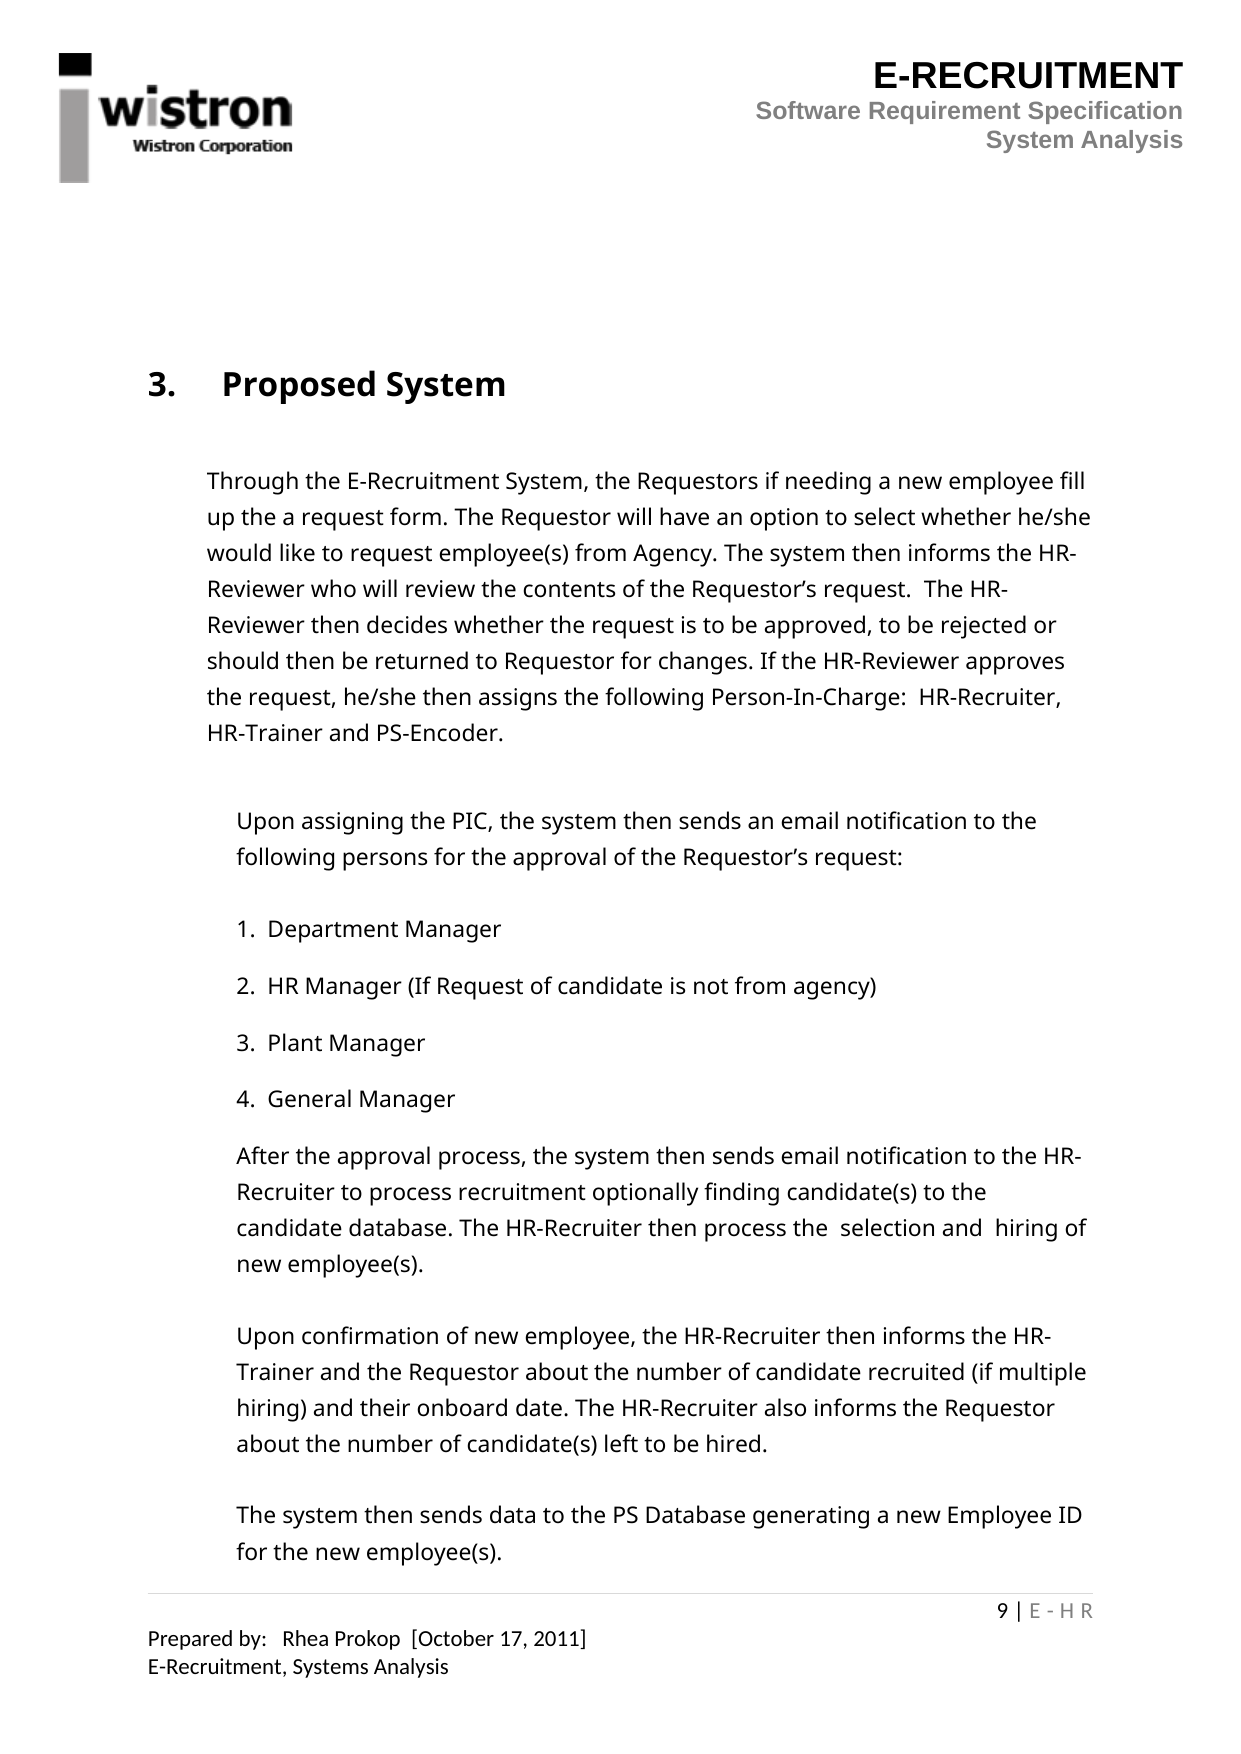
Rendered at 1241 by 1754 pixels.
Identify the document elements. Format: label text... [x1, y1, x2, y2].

text 3. Plant Manager [236, 1027, 1093, 1058]
text 2. HR Manager (If Request of candidate is not from agency) [236, 970, 1093, 1001]
text 4. General Manager [236, 1083, 1093, 1114]
list Proposed System [148, 361, 1093, 458]
list Through the E-Recruitment System, the Requestors if needing a new employee fill up the a request form. The Requestor will have an option to select whether he/she would like to request employee(s) from Agency. The system then informs the HR-Reviewer who will review the contents of the Requestor’s request. The HR-Reviewer then decides whether the request is to be approved, to be rejected or should then be returned to Requestor for changes. If the HR-Reviewer approves the request, he/she then assigns the following Person-In-Charge: HR-Recruiter, HR-Trainer and PS-Encoder. [207, 465, 1093, 780]
text Upon assigning the PIC, the system then sends an email notification to the following persons for the approval of the Requestor’s request: 1. Department Manager [236, 805, 1093, 944]
picture [58, 53, 297, 183]
